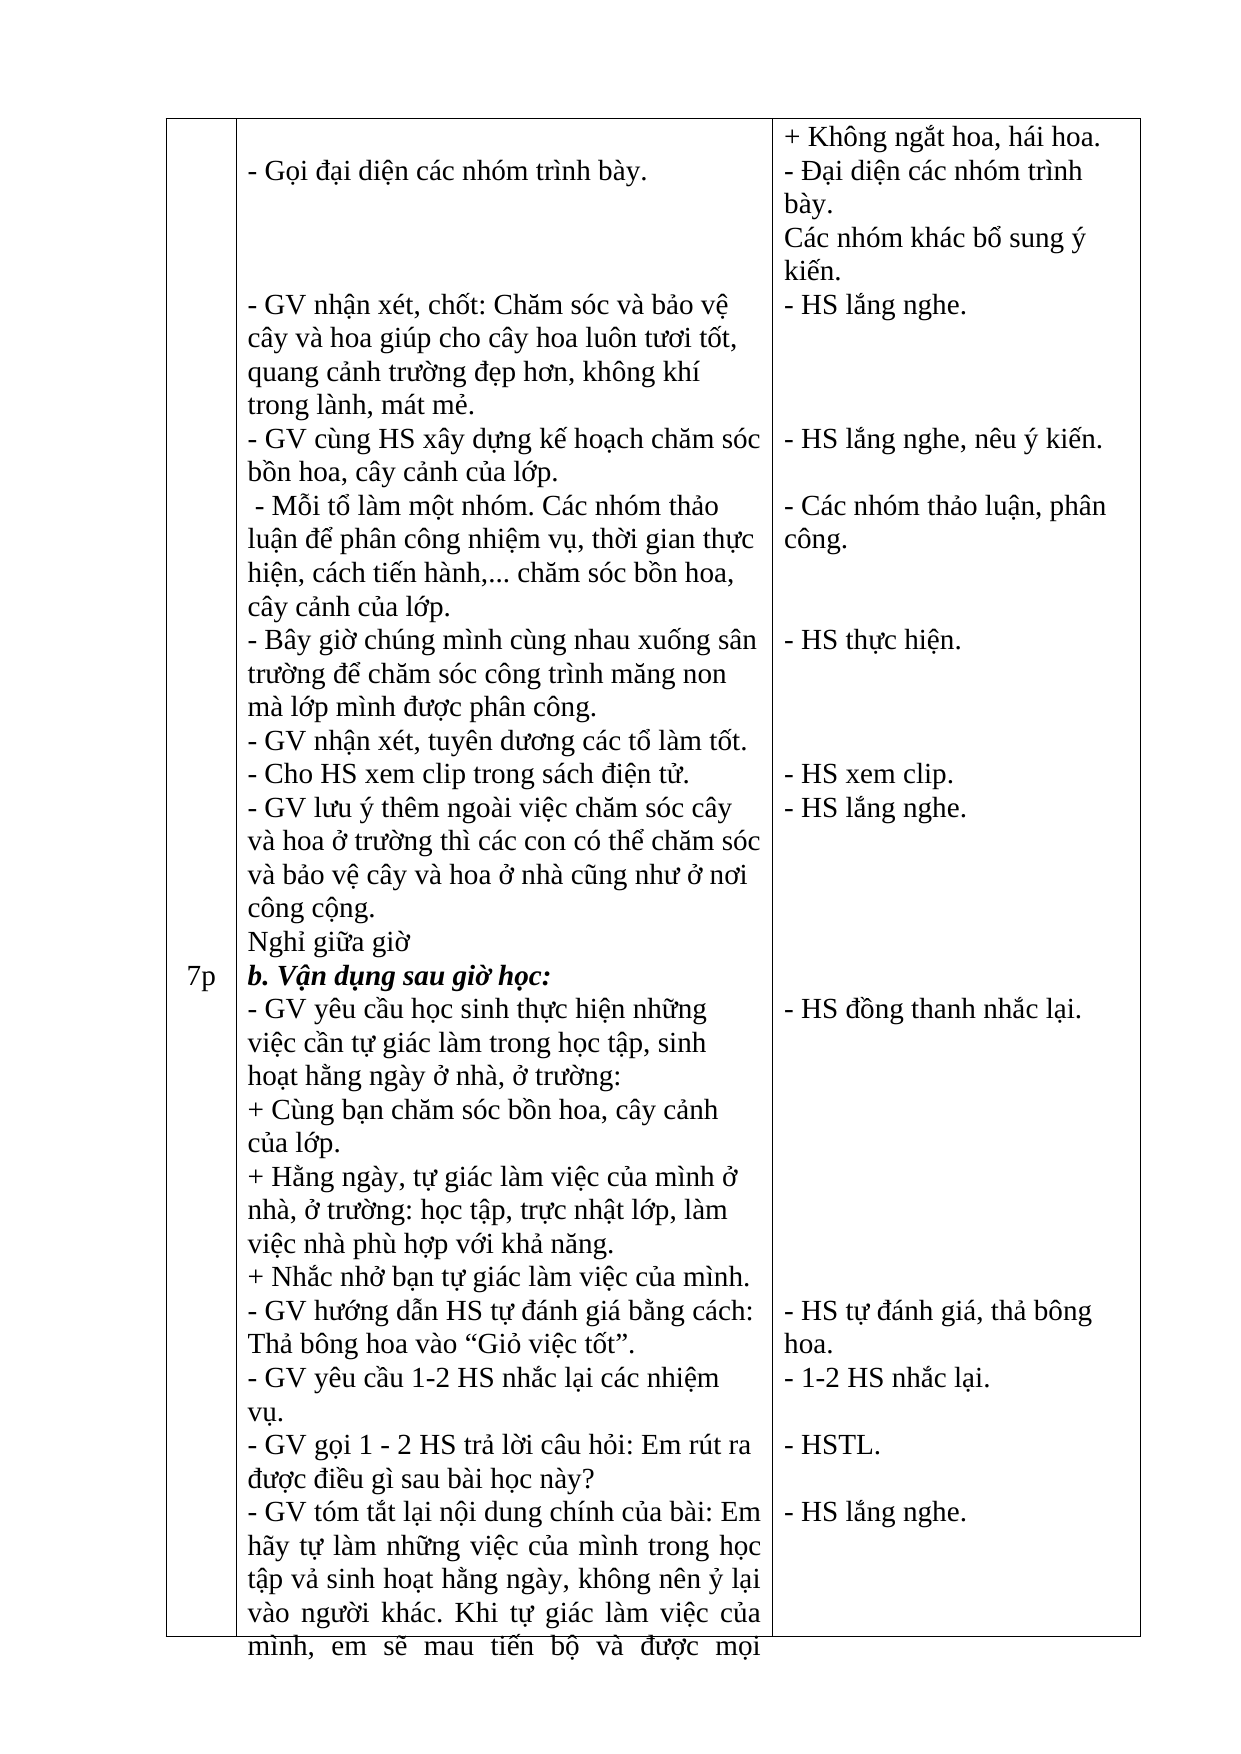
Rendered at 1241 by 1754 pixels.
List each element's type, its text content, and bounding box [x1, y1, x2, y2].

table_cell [237, 119, 772, 1636]
table_cell 5p 20p 7p 3p [167, 119, 236, 1636]
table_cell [773, 119, 1140, 1636]
